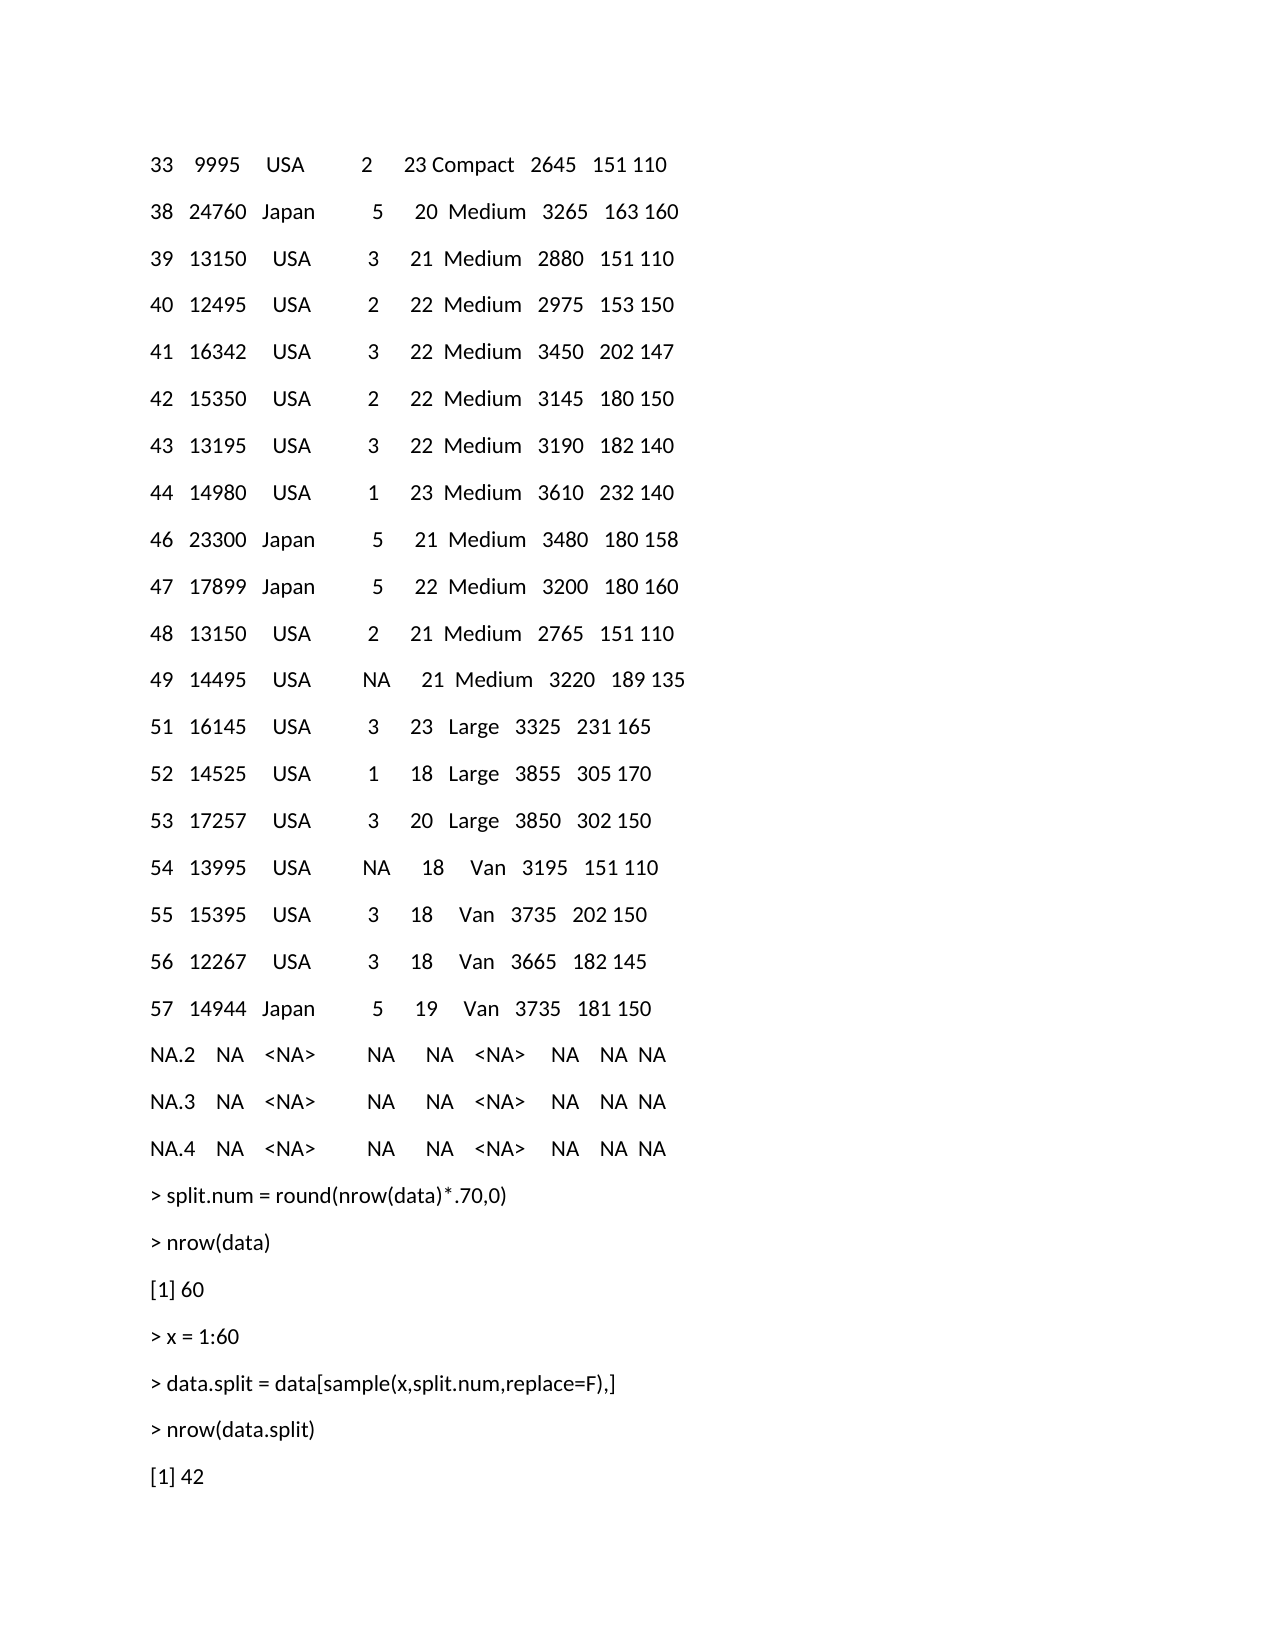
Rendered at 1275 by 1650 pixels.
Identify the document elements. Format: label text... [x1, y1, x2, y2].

text 47 17899 Japan 5 22 Medium 3200 180 160 [150, 572, 1125, 600]
text 42 15350 USA 2 22 Medium 3145 180 150 [150, 384, 1125, 412]
text 48 13150 USA 2 21 Medium 2765 151 110 [150, 619, 1125, 647]
text 46 23300 Japan 5 21 Medium 3480 180 158 [150, 525, 1125, 553]
text 49 14495 USA NA 21 Medium 3220 189 135 [150, 666, 1125, 694]
text 41 16342 USA 3 22 Medium 3450 202 147 [150, 337, 1125, 366]
text 54 13995 USA NA 18 Van 3195 151 110 [150, 853, 1125, 881]
text NA.2 NA <NA> NA NA <NA> NA NA NA [150, 1041, 1125, 1069]
text > nrow(data) [150, 1228, 1125, 1256]
text 51 16145 USA 3 23 Large 3325 231 165 [150, 712, 1125, 741]
text NA.4 NA <NA> NA NA <NA> NA NA NA [150, 1134, 1125, 1162]
text > split.num = round(nrow(data)*.70,0) [150, 1181, 1125, 1209]
text 52 14525 USA 1 18 Large 3855 305 170 [150, 759, 1125, 787]
text NA.3 NA <NA> NA NA <NA> NA NA NA [150, 1087, 1125, 1116]
text 44 14980 USA 1 23 Medium 3610 232 140 [150, 478, 1125, 506]
text [1] 60 [150, 1275, 1125, 1303]
text 38 24760 Japan 5 20 Medium 3265 163 160 [150, 197, 1125, 225]
text > nrow(data.split) [150, 1416, 1125, 1444]
text 57 14944 Japan 5 19 Van 3735 181 150 [150, 994, 1125, 1022]
text 55 15395 USA 3 18 Van 3735 202 150 [150, 900, 1125, 928]
text 53 17257 USA 3 20 Large 3850 302 150 [150, 806, 1125, 834]
text [1] 42 [150, 1462, 1125, 1491]
text > data.split = data[sample(x,split.num,replace=F),] [150, 1369, 1125, 1397]
text 39 13150 USA 3 21 Medium 2880 151 110 [150, 244, 1125, 272]
text 40 12495 USA 2 22 Medium 2975 153 150 [150, 291, 1125, 319]
text 56 12267 USA 3 18 Van 3665 182 145 [150, 947, 1125, 975]
text > x = 1:60 [150, 1322, 1125, 1350]
text 33 9995 USA 2 23 Compact 2645 151 110 [150, 150, 1125, 178]
text 43 13195 USA 3 22 Medium 3190 182 140 [150, 431, 1125, 459]
